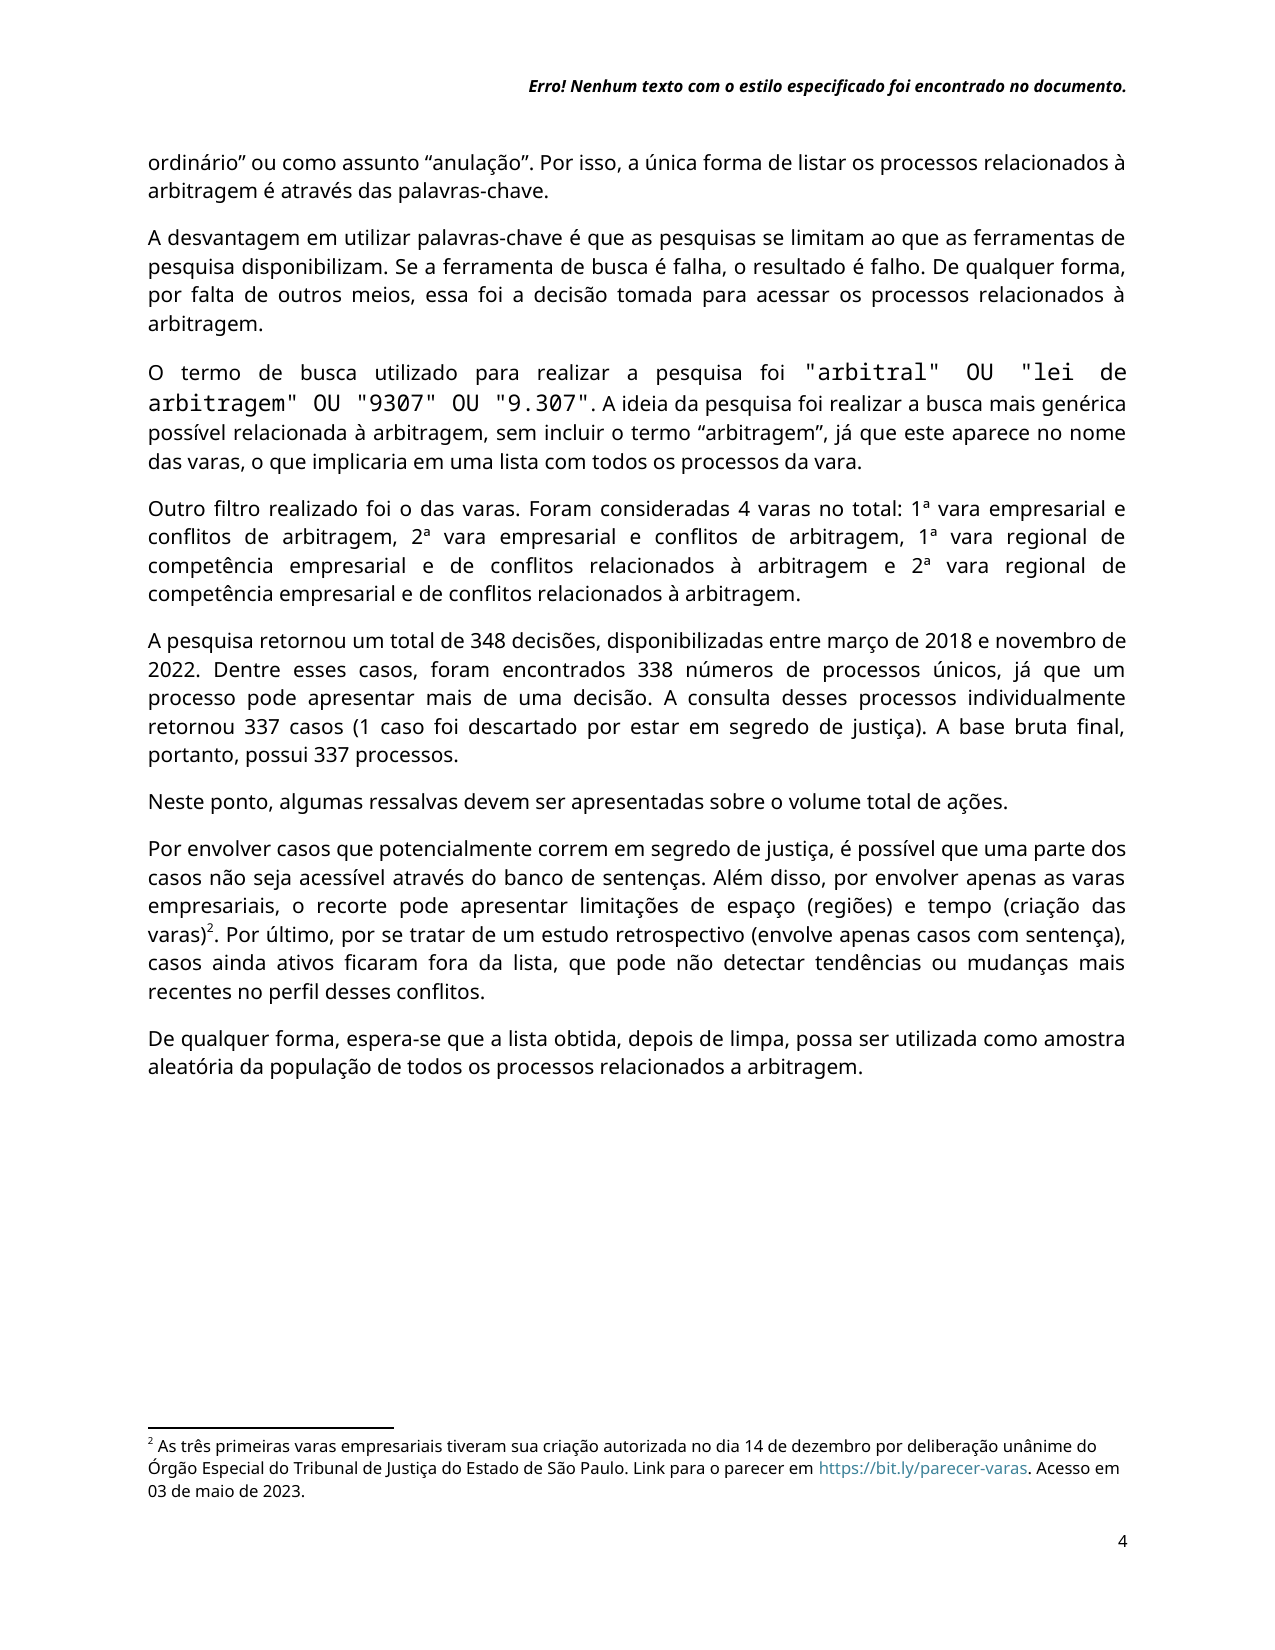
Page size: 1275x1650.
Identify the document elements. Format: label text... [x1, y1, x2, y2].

text A pesquisa retornou um total de 348 decisões, disponibilizadas entre março de 2018 e novembro de 2022. Dentre esses casos, foram encontrados 338 números de processos únicos, já que um processo pode apresentar mais de uma decisão. A consulta desses processos individualmente retornou 337 casos (1 caso foi descartado por estar em segredo de justiça). A base bruta final, portanto, possui 337 processos. [148, 626, 1127, 769]
text Por envolver casos que potencialmente correm em segredo de justiça, é possível que uma parte dos casos não seja acessível através do banco de sentenças. Além disso, por envolver apenas as varas empresariais, o recorte pode apresentar limitações de espaço (regiões) e tempo (criação das varas). Por último, por se tratar de um estudo retrospectivo (envolve apenas casos com sentença), casos ainda ativos ficaram fora da lista, que pode não detectar tendências ou mudanças mais recentes no perfil desses conflitos. [148, 834, 1127, 1005]
text Neste ponto, algumas ressalvas devem ser apresentadas sobre o volume total de ações. [148, 787, 1127, 816]
text De qualquer forma, espera-se que a lista obtida, depois de limpa, possa ser utilizada como amostra aleatória da população de todos os processos relacionados a arbitragem. [148, 1024, 1127, 1081]
